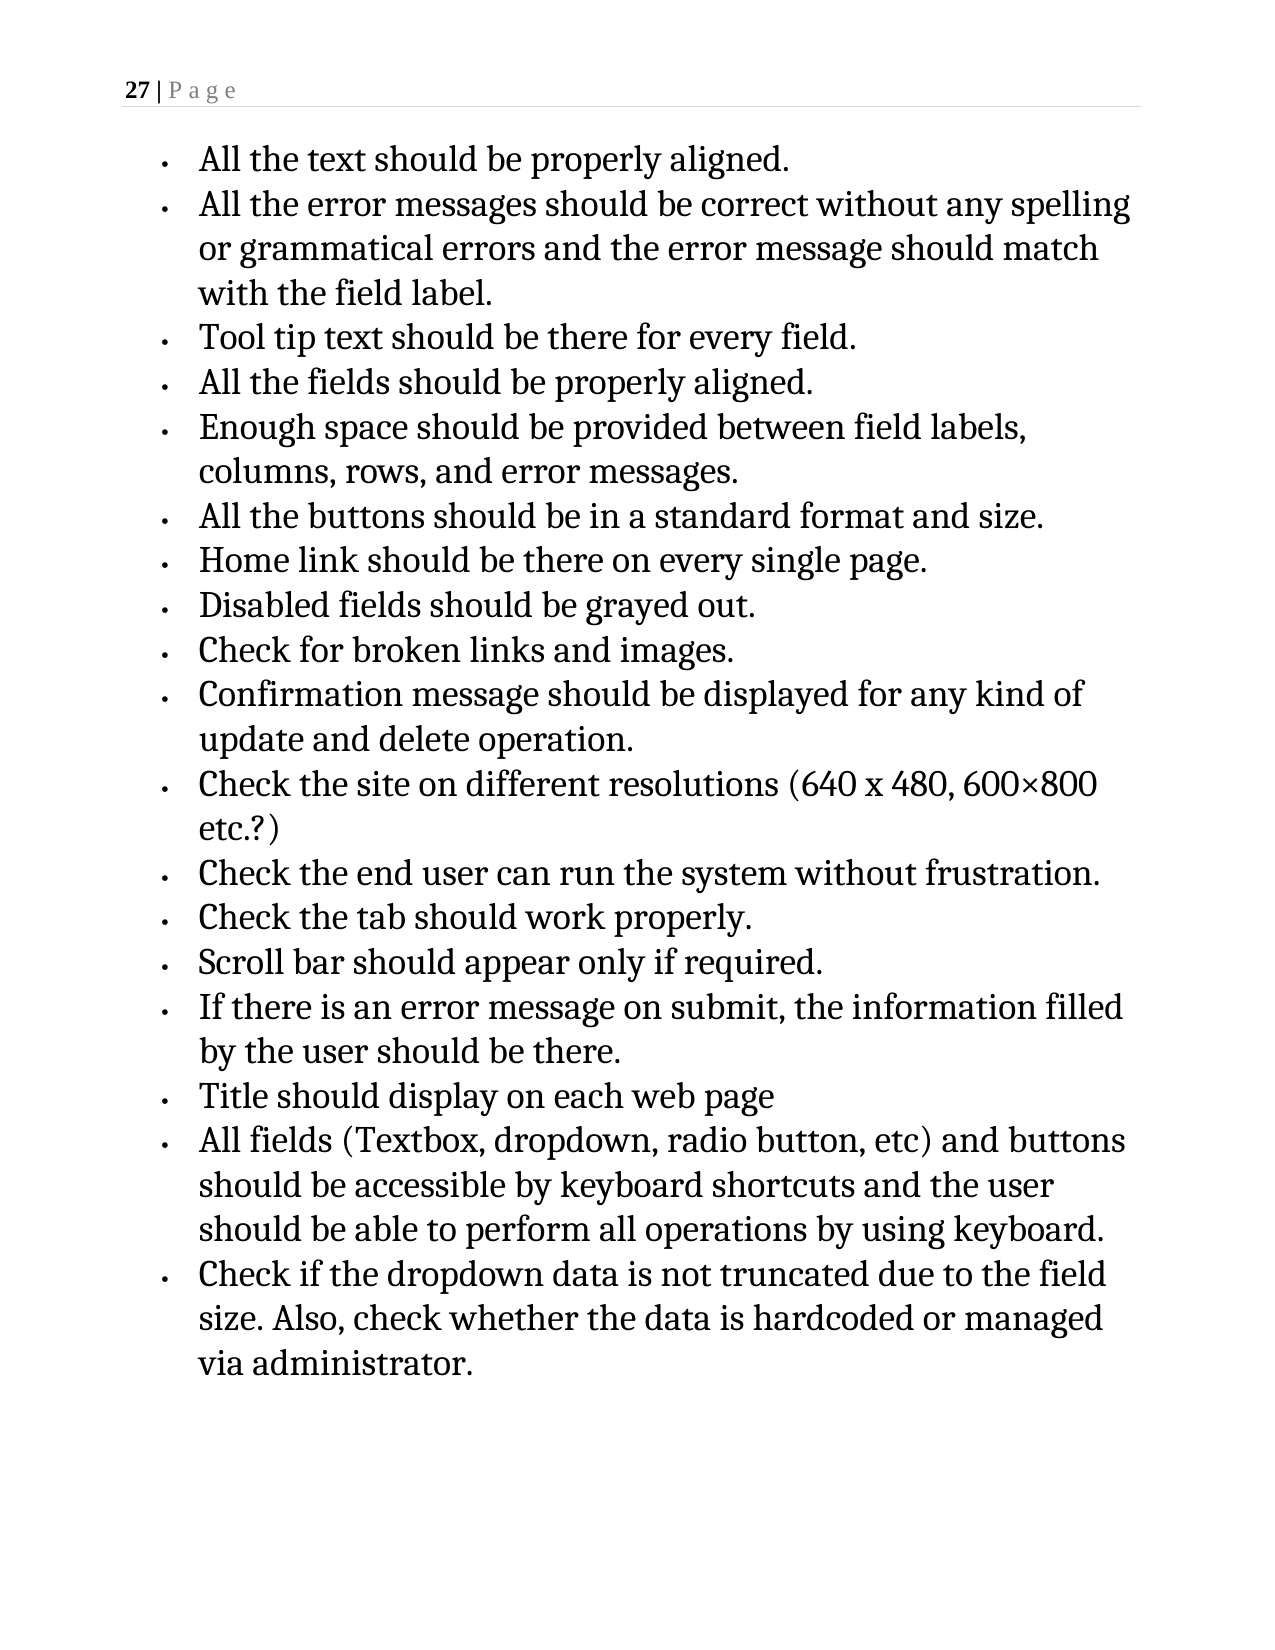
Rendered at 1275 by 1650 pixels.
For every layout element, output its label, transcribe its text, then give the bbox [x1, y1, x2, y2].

list Title should display on each web page [161, 1074, 1139, 1117]
list All the fields should be properly aligned. [161, 361, 1139, 404]
list Tool tip text should be there for every field. [161, 316, 1139, 359]
list Home link should be there on every single page. [161, 539, 1139, 582]
list All fields (Textbox, dropdown, radio button, etc) and buttons should be accessible by keyboard shortcuts and the user should be able to perform all operations by using keyboard. [161, 1119, 1139, 1251]
list All the error messages should be correct without any spelling or grammatical errors and the error message should match with the field label. [161, 182, 1139, 314]
list Confirmation message should be displayed for any kind of update and delete operation. [161, 673, 1139, 761]
list Check the end user can run the system without frustration. [161, 851, 1139, 894]
list Enough space should be provided between field labels, columns, rows, and error messages. [161, 405, 1139, 493]
list Disabled fields should be grayed out. [161, 584, 1139, 627]
list Scroll bar should appear only if required. [161, 941, 1139, 984]
list Check the site on different resolutions (640 x 480, 600×800 etc.?) [161, 762, 1139, 850]
list Check the tab should work properly. [161, 896, 1139, 939]
list Check for broken links and images. [161, 628, 1139, 672]
list If there is an error message on submit, the information filled by the user should be there. [161, 985, 1139, 1073]
list Check if the dropdown data is not truncated due to the field size. Also, check whether the data is hardcoded or managed via administrator. [161, 1252, 1139, 1384]
list All the text should be properly aligned. [161, 138, 1139, 181]
list All the buttons should be in a standard format and size. [161, 494, 1139, 537]
